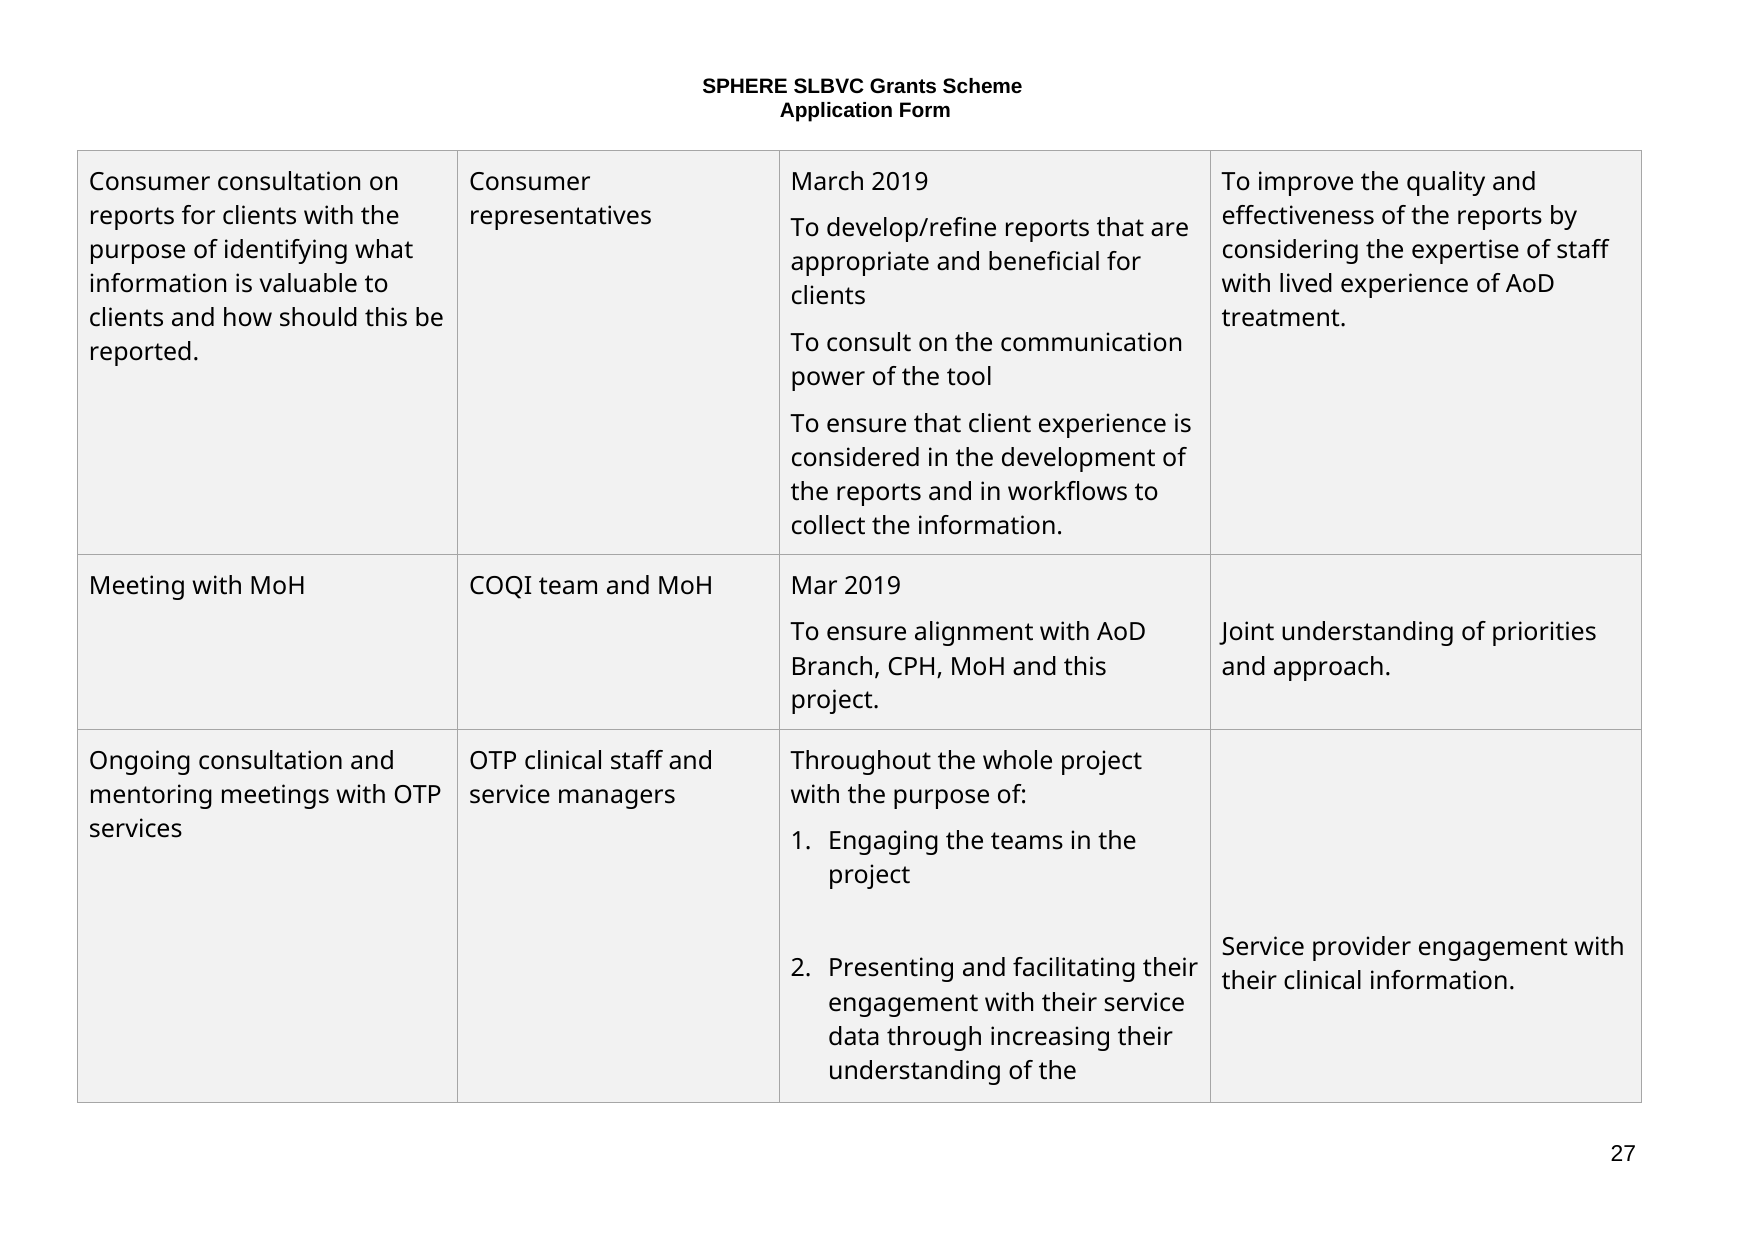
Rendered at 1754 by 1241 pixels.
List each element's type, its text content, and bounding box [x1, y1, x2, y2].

table_cell Consumer representatives [458, 151, 779, 554]
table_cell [1211, 730, 1641, 1102]
table_cell Joint understanding of priorities and approach. [1211, 555, 1641, 729]
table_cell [780, 730, 1210, 1102]
table_cell To improve the quality and effectiveness of the reports by considering the expertise of staff with lived experience of AoD treatment. [1211, 151, 1641, 554]
table_cell Meeting with MoH [78, 555, 457, 729]
table_cell March 2019 To develop/refine reports that are appropriate and beneficial for clients To consult on the communication power of the tool To ensure that client experience is considered in the development of the reports and in workflows to collect the information. [780, 151, 1210, 554]
table_cell Consumer consultation on reports for clients with the purpose of identifying what information is valuable to clients and how should this be reported. [78, 151, 457, 554]
table_cell COQI team and MoH [458, 555, 779, 729]
table_cell Mar 2019 To ensure alignment with AoD Branch, CPH, MoH and this project. [780, 555, 1210, 729]
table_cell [78, 730, 457, 1102]
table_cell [458, 730, 779, 1102]
